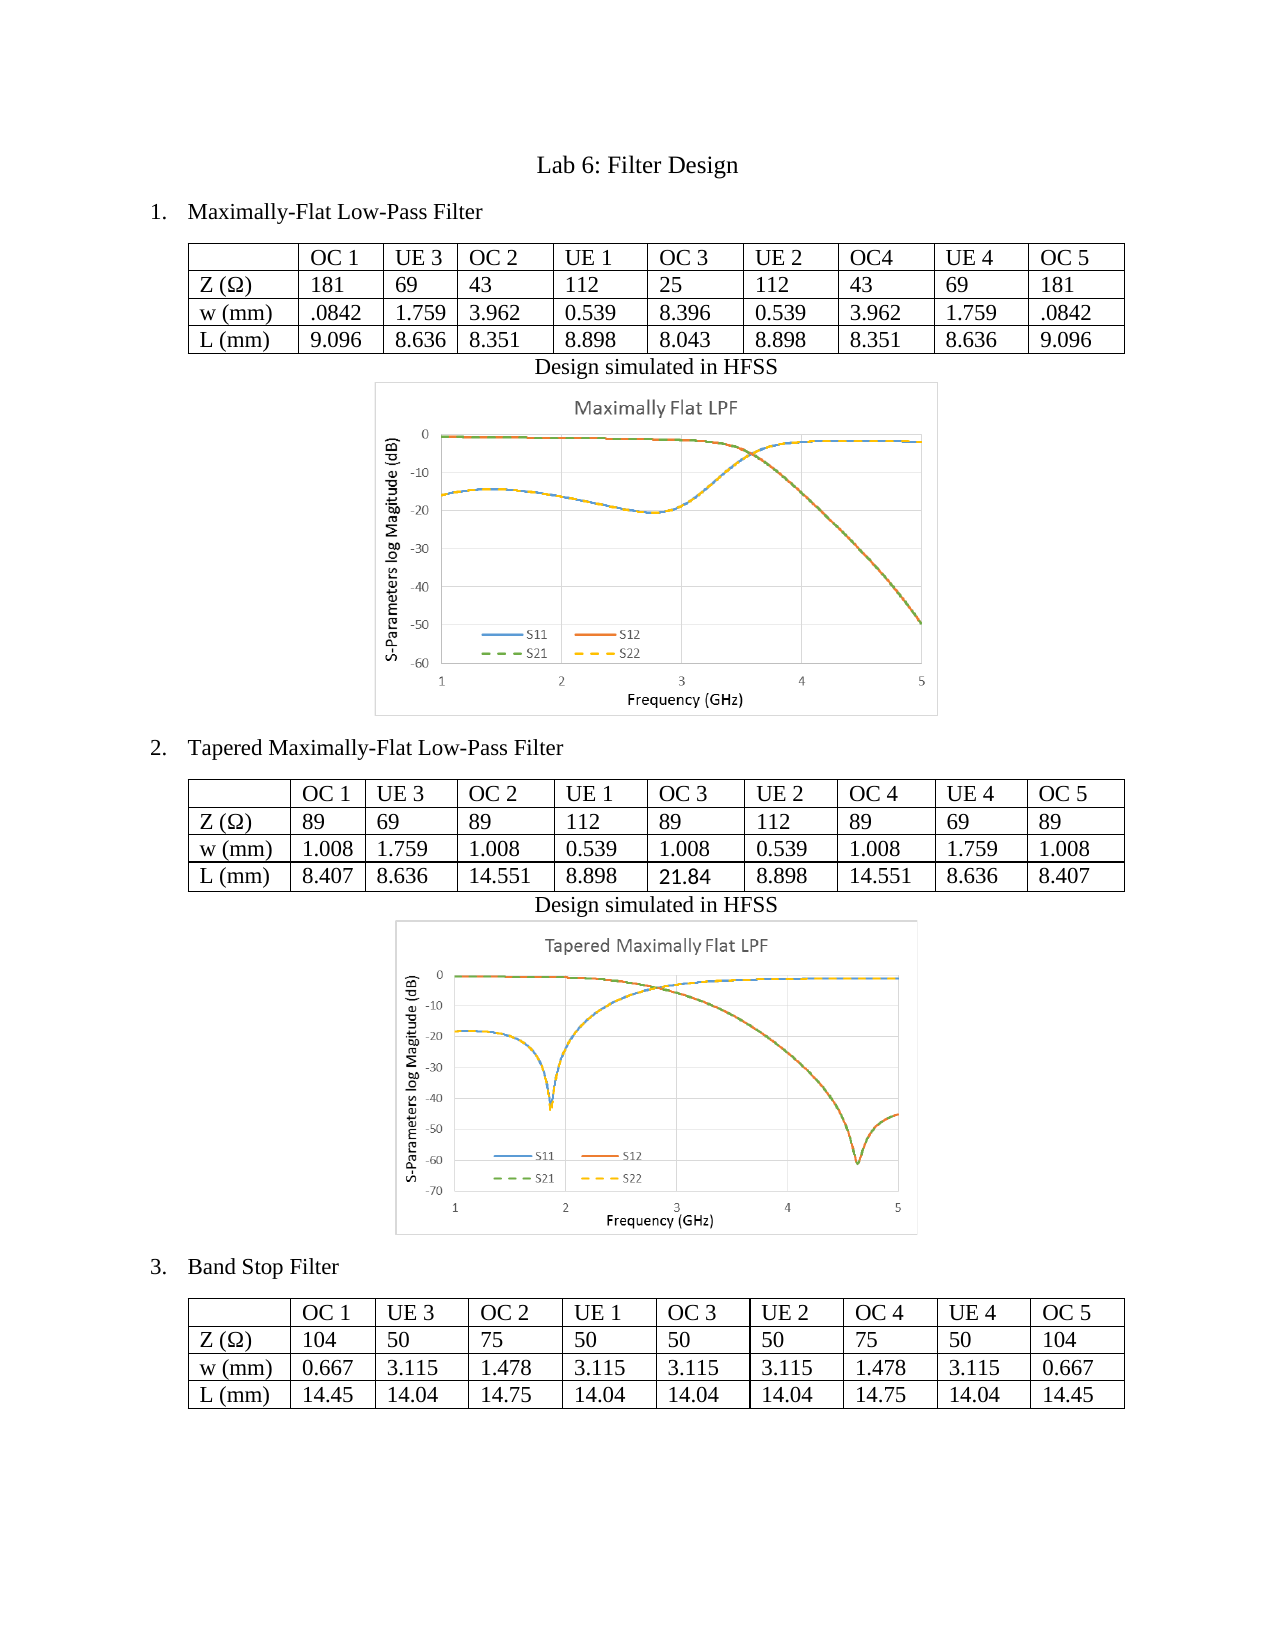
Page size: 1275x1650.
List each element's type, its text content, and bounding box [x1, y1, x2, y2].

table_cell 43 [458, 271, 553, 298]
table_cell w (mm) [189, 1354, 290, 1380]
table_cell Z (Ω) [189, 271, 298, 298]
table_header OC 1 [291, 780, 365, 807]
table_cell 69 [384, 271, 457, 298]
table_header OC 2 [458, 244, 553, 270]
table_cell 8.898 [744, 326, 838, 352]
table_cell 0.539 [554, 299, 647, 325]
table_header UE 4 [936, 780, 1027, 807]
table_header OC 5 [1028, 780, 1124, 807]
table_cell 8.351 [839, 326, 934, 352]
table_cell 3.115 [751, 1354, 843, 1380]
table_cell 14.04 [376, 1381, 468, 1408]
table_header OC 5 [1031, 1299, 1124, 1326]
table_cell 1.759 [366, 835, 457, 861]
table_cell 3.115 [563, 1354, 656, 1380]
table_cell 8.636 [366, 863, 457, 891]
table_cell 112 [745, 808, 837, 834]
table_cell 50 [938, 1327, 1030, 1353]
table_cell 8.396 [648, 299, 743, 325]
table_header OC 4 [844, 1299, 937, 1326]
table_header OC 2 [458, 780, 554, 807]
table_cell 112 [744, 271, 838, 298]
table_cell 181 [1029, 271, 1124, 298]
table_cell 50 [376, 1327, 468, 1353]
table_cell 181 [299, 271, 383, 298]
table_header OC 5 [1029, 244, 1124, 270]
table_cell 69 [935, 271, 1028, 298]
table_cell 14.04 [657, 1381, 749, 1408]
list Maximally-Flat Low-Pass Filter [150, 198, 1125, 224]
table_cell 104 [291, 1327, 375, 1353]
table_cell 8.898 [555, 863, 647, 891]
table_header OC 3 [648, 244, 743, 270]
table_cell 3.115 [376, 1354, 468, 1380]
text Lab 6: Filter Design [150, 150, 1125, 179]
picture [395, 920, 918, 1235]
table_cell w (mm) [189, 835, 290, 861]
table_cell 1.008 [458, 835, 554, 861]
table_cell 14.551 [458, 863, 554, 891]
table_cell 1.008 [648, 835, 744, 861]
table_header UE 1 [555, 780, 647, 807]
table_cell 14.75 [844, 1381, 937, 1408]
table_cell 14.04 [938, 1381, 1030, 1408]
table_cell 112 [555, 808, 647, 834]
table_cell 1.478 [844, 1354, 937, 1380]
table_cell 8.407 [1028, 863, 1124, 891]
table_cell 43 [839, 271, 934, 298]
table_cell 69 [366, 808, 457, 834]
table_cell 89 [838, 808, 935, 834]
table_cell 1.008 [291, 835, 365, 861]
table_cell 75 [844, 1327, 937, 1353]
table_cell 50 [563, 1327, 656, 1353]
table_cell L (mm) [189, 326, 298, 352]
table_header [189, 780, 290, 807]
table_cell 21.84 [648, 863, 744, 891]
table_cell .0842 [1029, 299, 1124, 325]
table_cell 112 [554, 271, 647, 298]
table_cell 14.45 [1031, 1381, 1124, 1408]
table_header UE 4 [938, 1299, 1030, 1326]
table_cell 0.539 [745, 835, 837, 861]
table_header UE 1 [554, 244, 647, 270]
table_header UE 3 [384, 244, 457, 270]
table_cell 50 [657, 1327, 749, 1353]
table_cell 3.115 [938, 1354, 1030, 1380]
list Tapered Maximally-Flat Low-Pass Filter [150, 734, 1125, 761]
table_cell 1.008 [838, 835, 935, 861]
table_cell 8.636 [936, 863, 1027, 891]
table_header UE 2 [745, 780, 837, 807]
table_cell 89 [1028, 808, 1124, 834]
table_header OC 1 [299, 244, 383, 270]
table_cell 1.759 [935, 299, 1028, 325]
table_cell 89 [291, 808, 365, 834]
table_cell L (mm) [189, 1381, 290, 1408]
table_cell 3.962 [458, 299, 553, 325]
table_header OC 3 [657, 1299, 749, 1326]
table_cell 14.45 [291, 1381, 375, 1408]
table_header OC 4 [838, 780, 935, 807]
table_header OC 3 [648, 780, 744, 807]
table_cell 0.667 [291, 1354, 375, 1380]
table_cell 8.898 [745, 863, 837, 891]
table_cell 14.551 [838, 863, 935, 891]
table_cell 0.539 [555, 835, 647, 861]
table_header UE 2 [744, 244, 838, 270]
table_cell 14.04 [751, 1381, 843, 1408]
table_header UE 2 [751, 1299, 843, 1326]
table_cell 75 [469, 1327, 562, 1353]
table_header [189, 1299, 290, 1326]
table_header UE 4 [935, 244, 1028, 270]
picture [374, 382, 938, 716]
list Band Stop Filter [150, 1253, 1125, 1279]
table_cell 14.75 [469, 1381, 562, 1408]
table_cell 89 [648, 808, 744, 834]
table_cell w (mm) [189, 299, 298, 325]
table_header UE 1 [563, 1299, 656, 1326]
table_cell 1.759 [936, 835, 1027, 861]
table_header [189, 244, 298, 270]
table_cell 25 [648, 271, 743, 298]
table_cell 0.667 [1031, 1354, 1124, 1380]
table_cell 1.478 [469, 1354, 562, 1380]
table_cell 8.636 [935, 326, 1028, 352]
table_cell 0.539 [744, 299, 838, 325]
table_header OC4 [839, 244, 934, 270]
table_cell 3.115 [657, 1354, 749, 1380]
table_cell Z (Ω) [189, 1327, 290, 1353]
table_header OC 1 [291, 1299, 375, 1326]
table_cell 8.636 [384, 326, 457, 352]
table_cell Z (Ω) [189, 808, 290, 834]
table_cell 9.096 [1029, 326, 1124, 352]
table_cell 69 [936, 808, 1027, 834]
table_header UE 3 [376, 1299, 468, 1326]
table_header UE 3 [366, 780, 457, 807]
table_cell .0842 [299, 299, 383, 325]
table_cell L (mm) [189, 863, 290, 891]
table_header OC 2 [469, 1299, 562, 1326]
table_cell 104 [1031, 1327, 1124, 1353]
table_cell 1.008 [1028, 835, 1124, 861]
table_cell 89 [458, 808, 554, 834]
table_cell 8.407 [291, 863, 365, 891]
table_cell 3.962 [839, 299, 934, 325]
table_cell 8.898 [554, 326, 647, 352]
table_cell 9.096 [299, 326, 383, 352]
table_cell 1.759 [384, 299, 457, 325]
table_cell 8.043 [648, 326, 743, 352]
table_cell 14.04 [563, 1381, 656, 1408]
table_cell 8.351 [458, 326, 553, 352]
table_cell 50 [751, 1327, 843, 1353]
